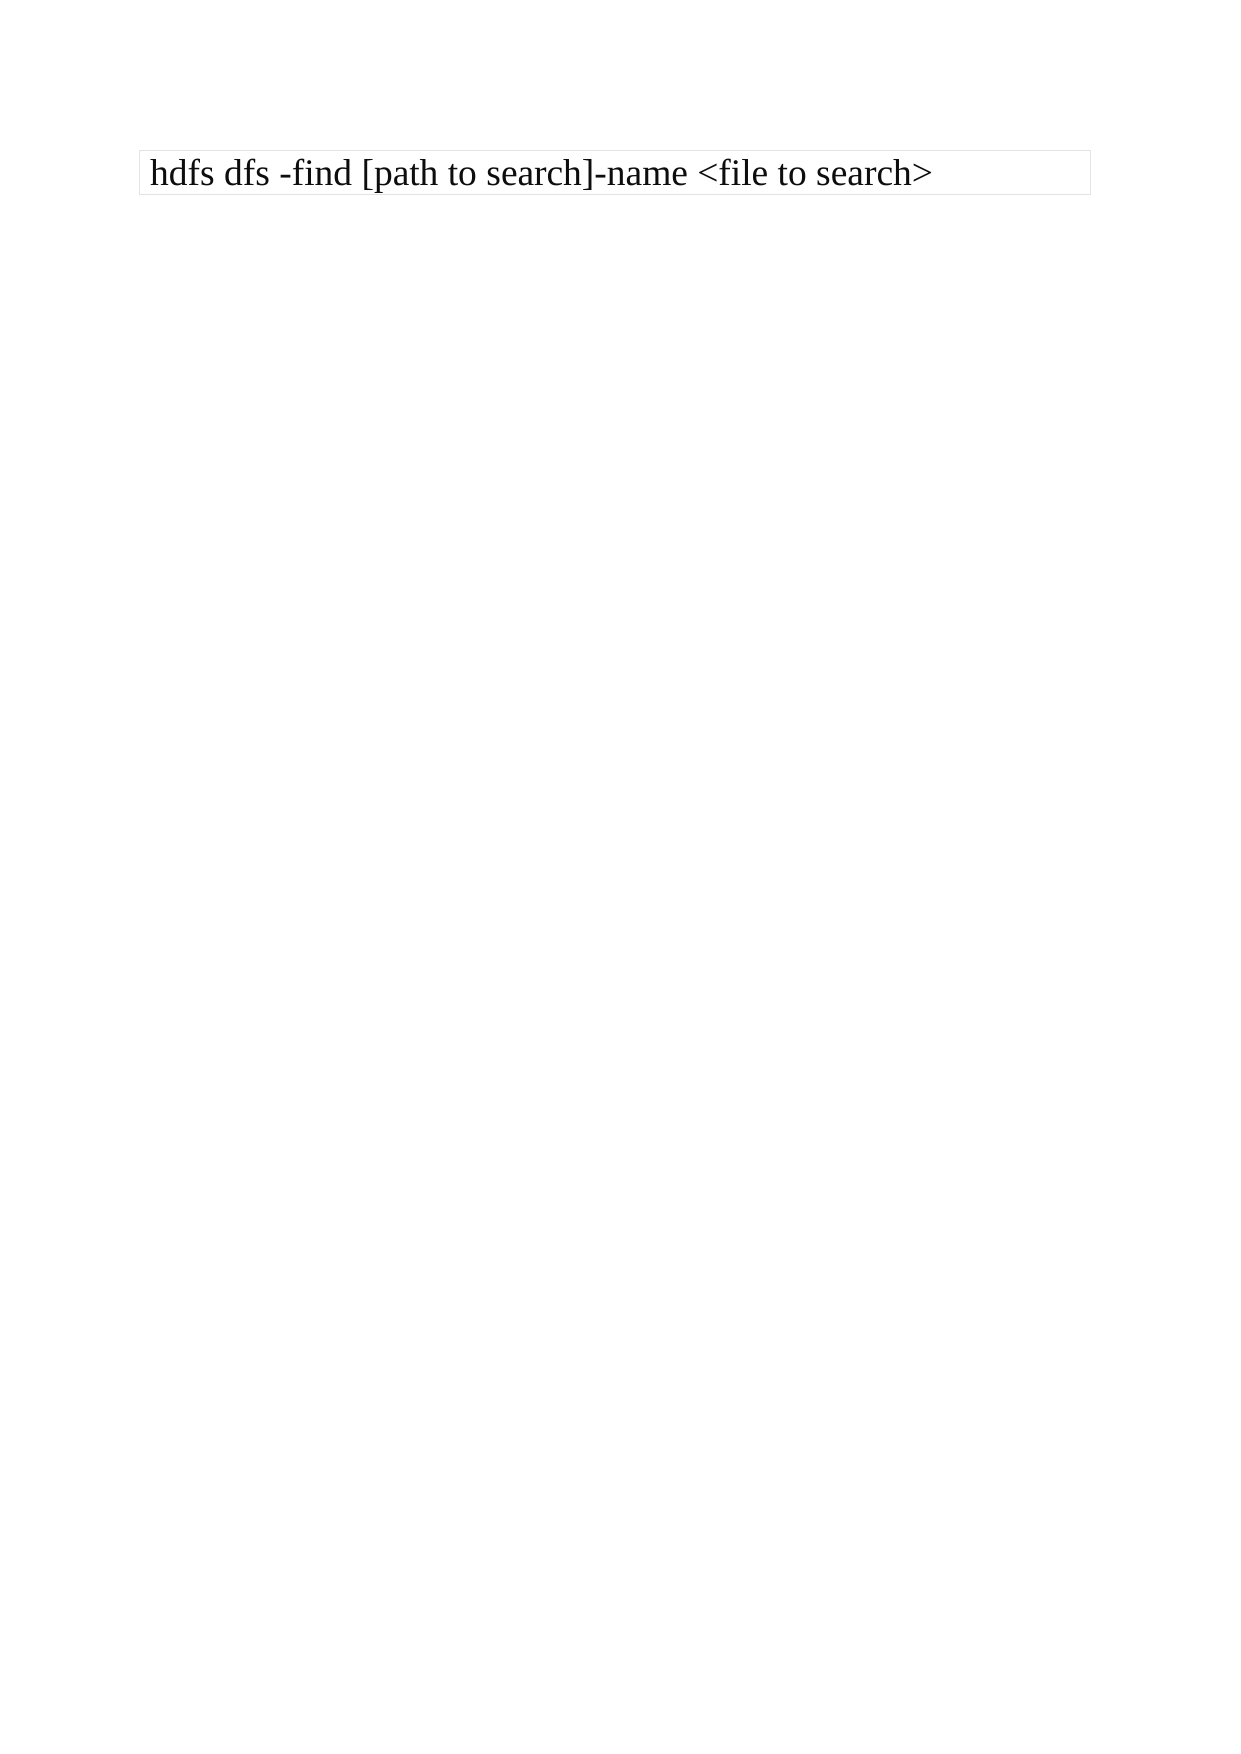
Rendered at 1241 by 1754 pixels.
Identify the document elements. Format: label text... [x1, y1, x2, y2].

text hdfs dfs -find [path to search]-name <file to search> [140, 151, 1090, 194]
